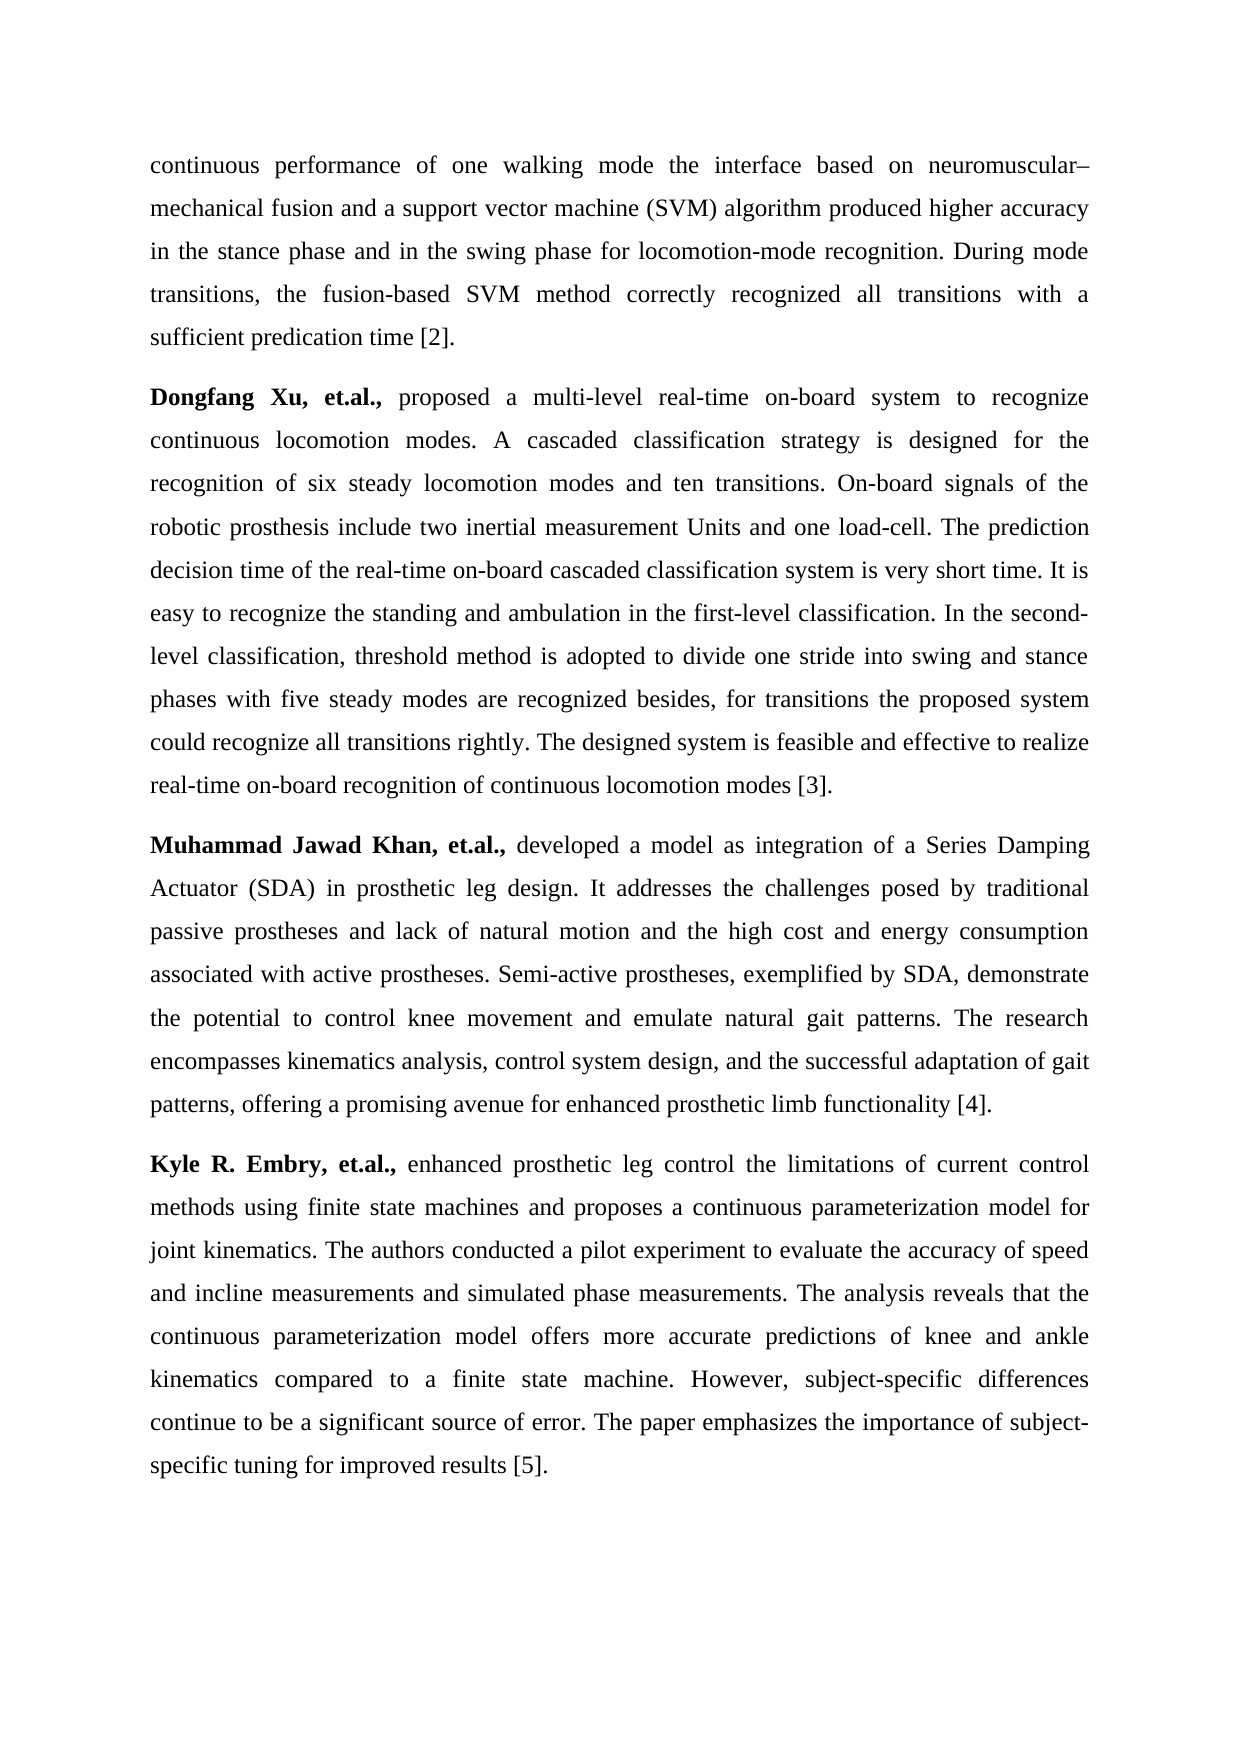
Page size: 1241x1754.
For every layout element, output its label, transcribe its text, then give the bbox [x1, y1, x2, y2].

text Muhammad Jawad Khan, et.al., developed a model as integration of a Series Damping Actuator (SDA) in prosthetic leg design. It addresses the challenges posed by traditional passive prostheses and lack of natural motion and the high cost and energy consumption associated with active prostheses. Semi-active prostheses, exemplified by SDA, demonstrate the potential to control knee movement and emulate natural gait patterns. The research encompasses kinematics analysis, control system design, and the successful adaptation of gait patterns, offering a promising avenue for enhanced prosthetic limb functionality [4]. [150, 830, 1090, 1118]
text Kyle R. Embry, et.al., enhanced prosthetic leg control the limitations of current control methods using finite state machines and proposes a continuous parameterization model for joint kinematics. The authors conducted a pilot experiment to evaluate the accuracy of speed and incline measurements and simulated phase measurements. The analysis reveals that the continuous parameterization model offers more accurate predictions of knee and ankle kinematics compared to a finite state machine. However, subject-specific differences continue to be a significant source of error. The paper emphasizes the importance of subject-specific tuning for improved results [5]. [150, 1149, 1090, 1479]
text Dongfang Xu, et.al., proposed a multi-level real-time on-board system to recognize continuous locomotion modes. A cascaded classification strategy is designed for the recognition of six steady locomotion modes and ten transitions. On-board signals of the robotic prosthesis include two inertial measurement Units and one load-cell. The prediction decision time of the real-time on-board cascaded classification system is very short time. It is easy to recognize the standing and ambulation in the first-level classification. In the second-level classification, threshold method is adopted to divide one stride into swing and stance phases with five steady modes are recognized besides, for transitions the proposed system could recognize all transitions rightly. The designed system is feasible and effective to realize real-time on-board recognition of continuous locomotion modes [3]. [150, 382, 1090, 799]
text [150, 150, 1090, 351]
